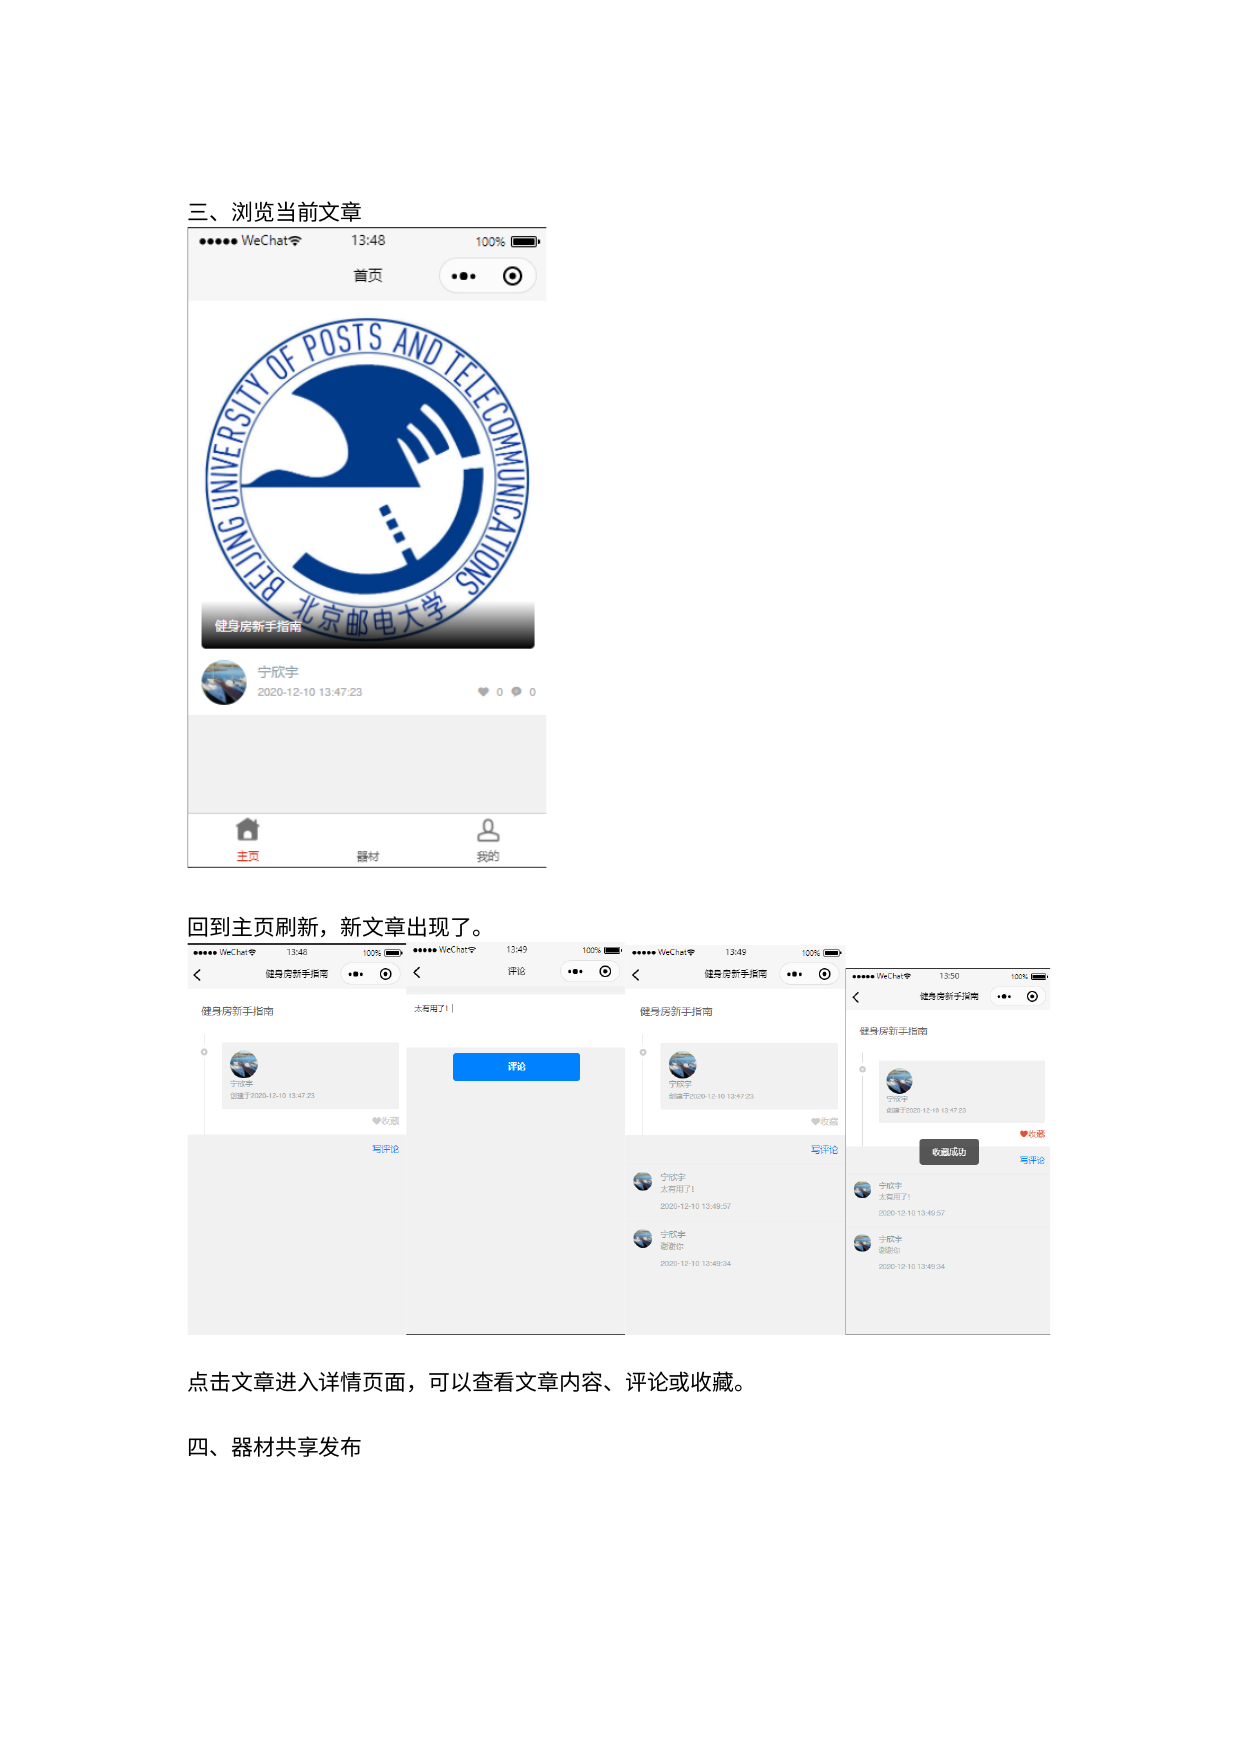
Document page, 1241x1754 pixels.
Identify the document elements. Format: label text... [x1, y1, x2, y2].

text 三、浏览当前文章 [187, 194, 1053, 227]
text 四、器材共享发布 [187, 1429, 1053, 1462]
text 点击文章进入详情页面，可以查看文章内容、评论或收藏。 [187, 1364, 1053, 1397]
text 回到主页刷新，新文章出现了。 [187, 909, 1053, 942]
picture [187, 227, 547, 868]
picture [187, 942, 1051, 1335]
